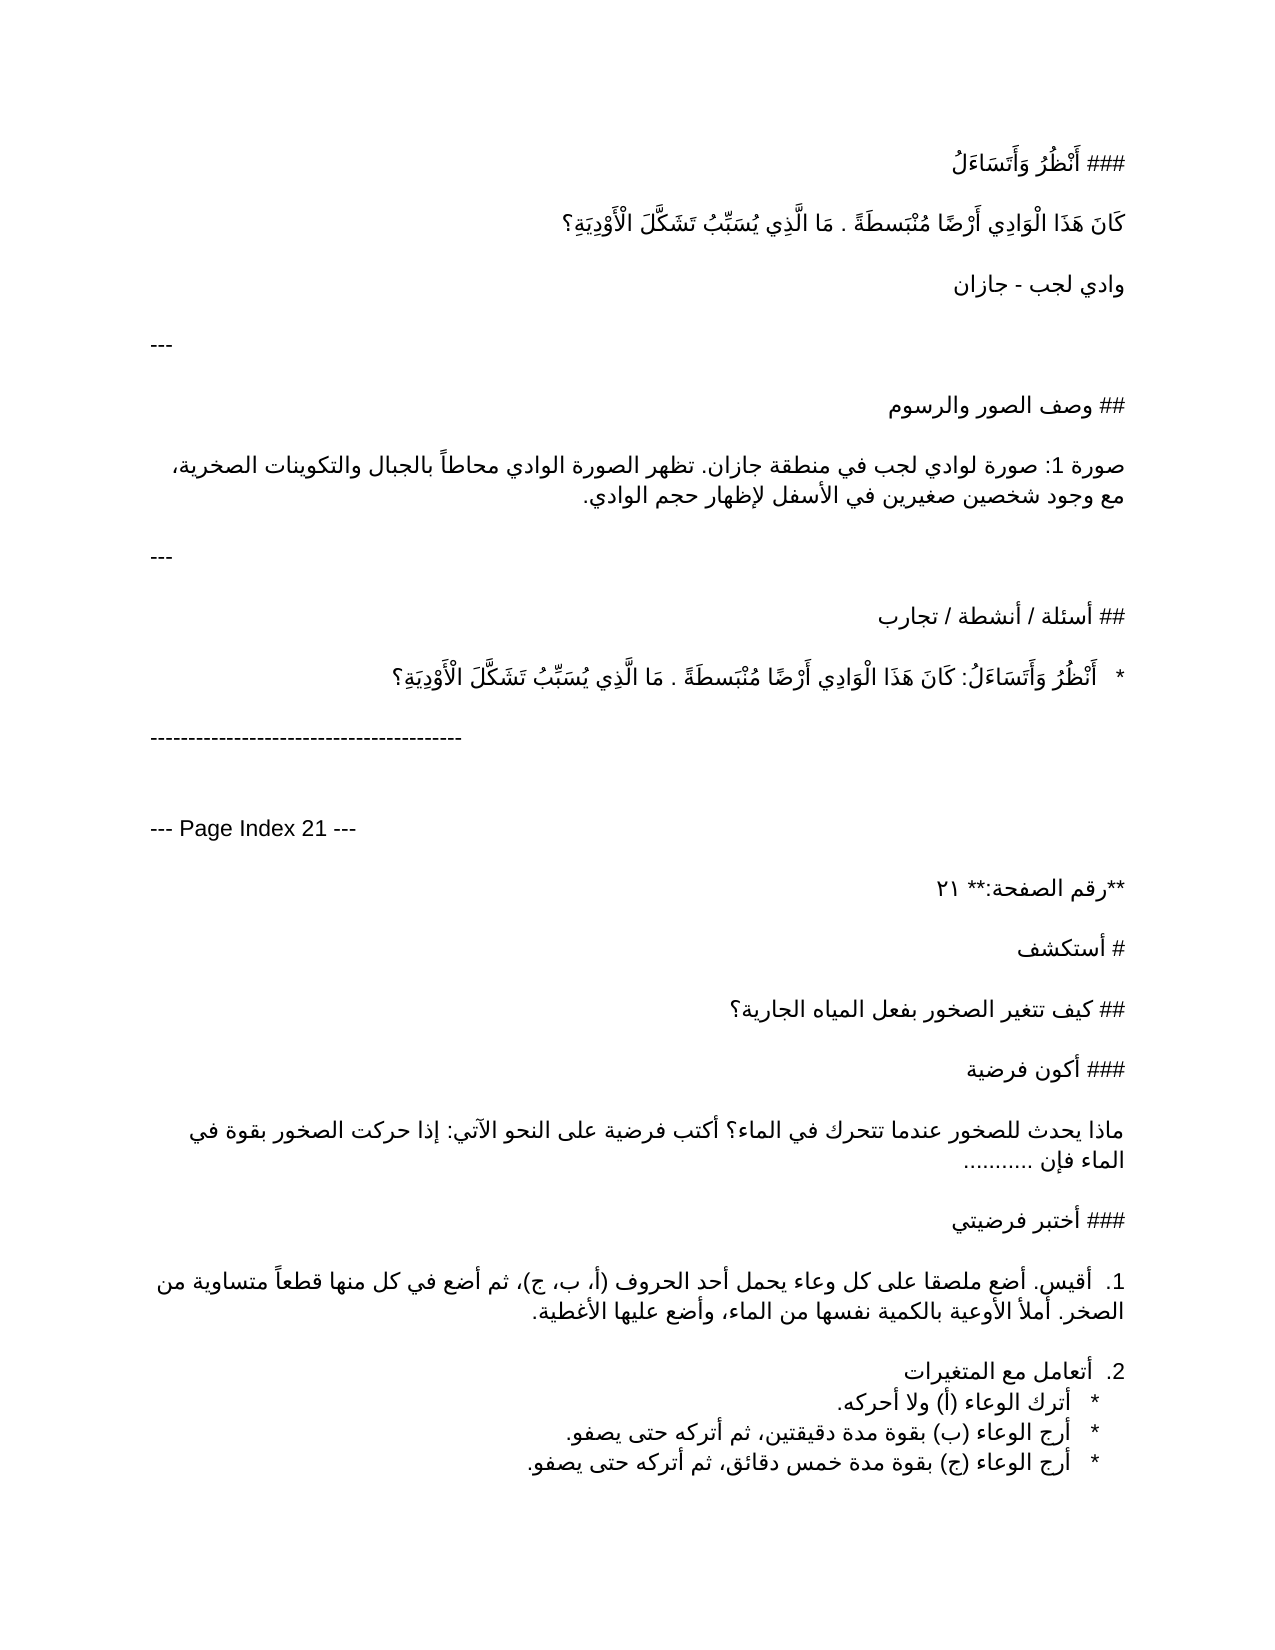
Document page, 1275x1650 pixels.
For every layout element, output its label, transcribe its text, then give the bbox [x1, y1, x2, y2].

text --- Page Index 21 --- [150, 814, 1125, 841]
text ## أسئلة / أنشطة / تجارب [150, 603, 1125, 629]
text ### أَنْظُرُ وَأَتَسَاءَلُ [150, 150, 1125, 176]
text --- [150, 543, 1125, 569]
text * أَنْظُرُ وَأَتَسَاءَلُ: كَانَ هَذَا الْوَادِي أَرْضًا مُنْبَسطَةً . مَا الَّذِي يُسَبِّبُ تَشَكَّلَ الْأَوْدِيَةِ؟ [150, 663, 1125, 690]
text ----------------------------------------- [150, 724, 1125, 750]
text **رقم الصفحة:** ٢١ [150, 875, 1125, 901]
text * أرج الوعاء (ب) بقوة مدة دقيقتين، ثم أتركه حتى يصفو. [150, 1419, 1125, 1445]
text --- [150, 331, 1125, 358]
text ## كيف تتغير الصخور بفعل المياه الجارية؟ [150, 996, 1125, 1022]
text صورة 1: صورة لوادي لجب في منطقة جازان. تظهر الصورة الوادي محاطاً بالجبال والتكوينات الصخرية، مع وجود شخصين صغيرين في الأسفل لإظهار حجم الوادي. [150, 452, 1125, 509]
text وادي لجب - جازان [150, 271, 1125, 297]
text ### أختبر فرضيتي [150, 1207, 1125, 1234]
text كَانَ هَذَا الْوَادِي أَرْضًا مُنْبَسطَةً . مَا الَّذِي يُسَبِّبُ تَشَكَّلَ الْأَوْدِيَةِ؟ [150, 210, 1125, 237]
text ### أكون فرضية [150, 1056, 1125, 1083]
text ## وصف الصور والرسوم [150, 392, 1125, 418]
text * أترك الوعاء (أ) ولا أحركه. [150, 1388, 1125, 1415]
text ماذا يحدث للصخور عندما تتحرك في الماء؟ أكتب فرضية على النحو الآتي: إذا حركت الصخور بقوة في الماء فإن ........... [150, 1117, 1125, 1173]
text 1. أقيس. أضع ملصقا على كل وعاء يحمل أحد الحروف (أ، ب، ج)، ثم أضع في كل منها قطعاً متساوية من الصخر. أملأ الأوعية بالكمية نفسها من الماء، وأضع عليها الأغطية. [150, 1268, 1125, 1324]
text * أرج الوعاء (ج) بقوة مدة خمس دقائق، ثم أتركه حتى يصفو. [150, 1449, 1125, 1475]
text 2. أتعامل مع المتغيرات [150, 1358, 1125, 1385]
text # أستكشف [150, 935, 1125, 962]
